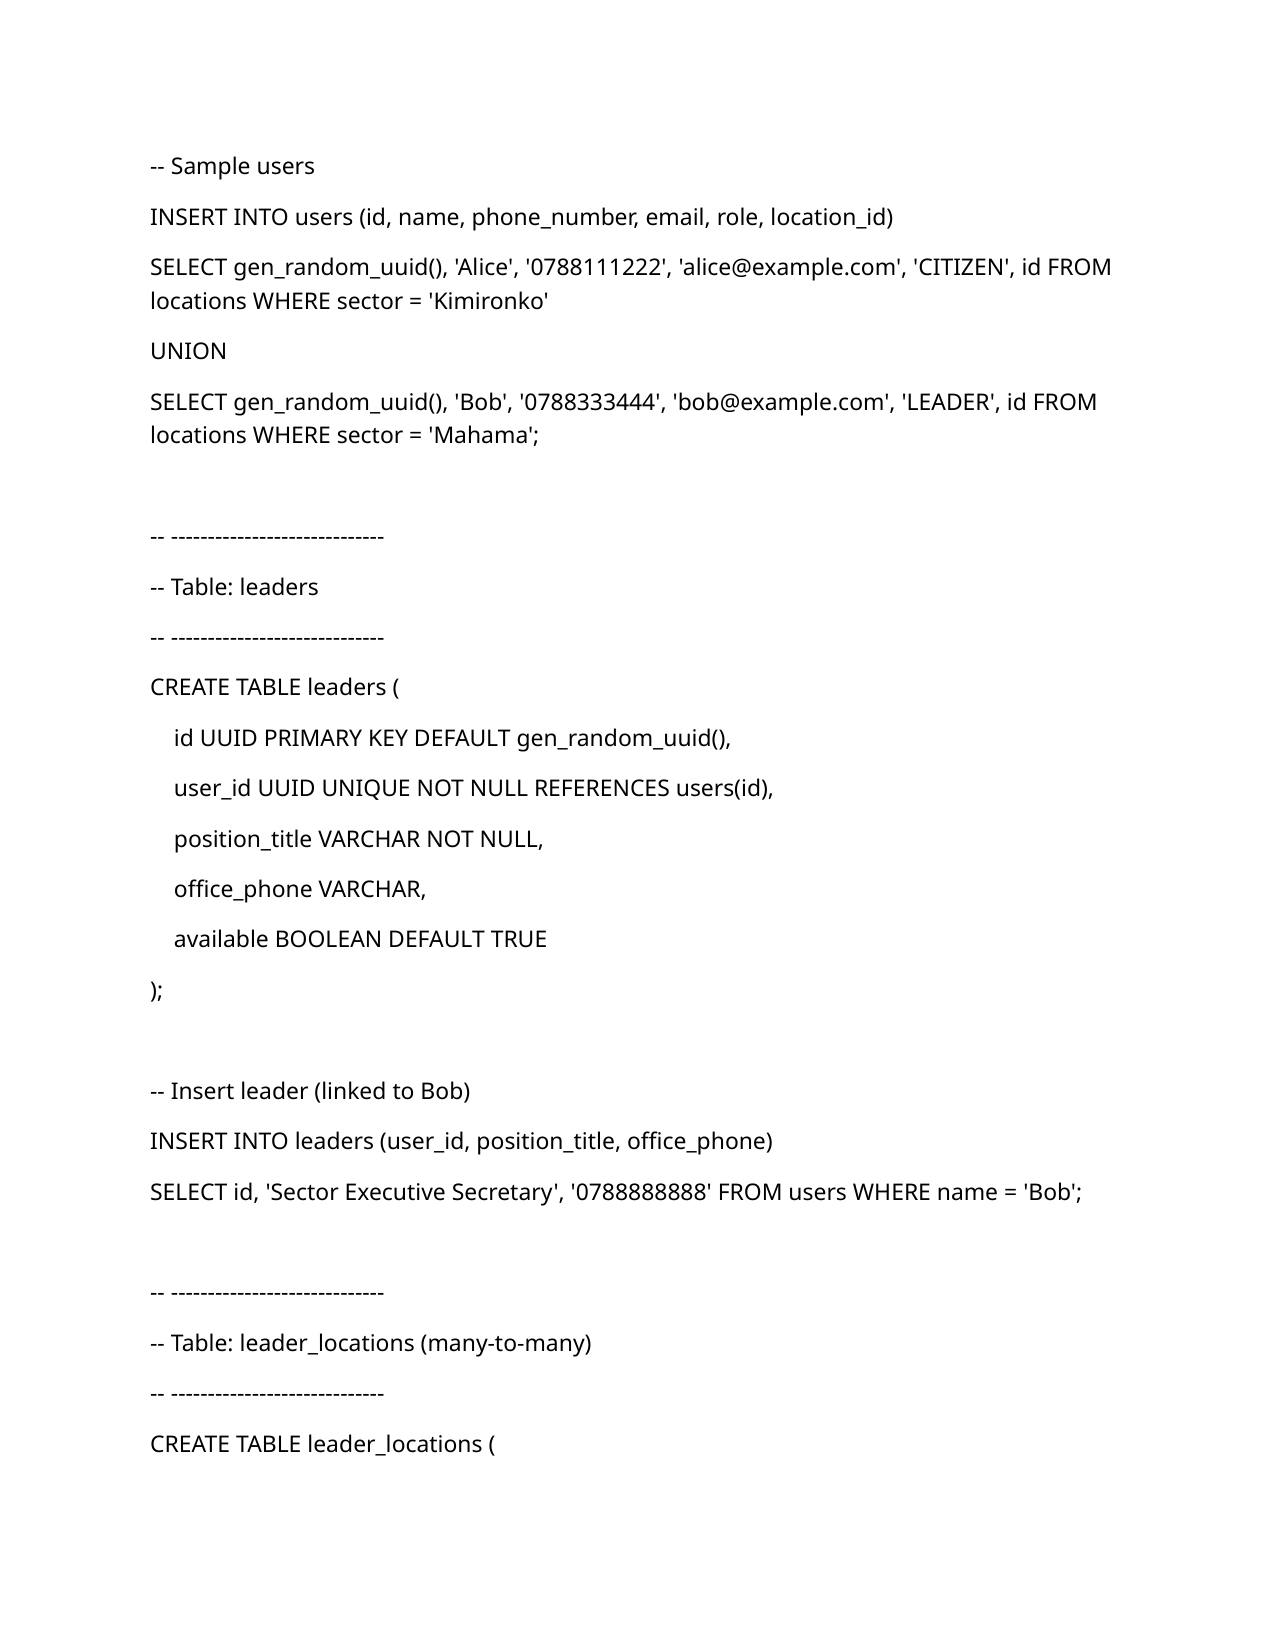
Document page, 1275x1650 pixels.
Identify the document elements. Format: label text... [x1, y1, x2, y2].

text INSERT INTO users (id, name, phone_number, email, role, location_id) [150, 200, 1125, 232]
text user_id UUID UNIQUE NOT NULL REFERENCES users(id), [150, 772, 1125, 803]
text CREATE TABLE leaders ( [150, 671, 1125, 702]
text SELECT gen_random_uuid(), 'Bob', '0788333444', 'bob@example.com', 'LEADER', id FROM locations WHERE sector = 'Mahama'; [150, 385, 1125, 450]
text position_title VARCHAR NOT NULL, [150, 822, 1125, 854]
text SELECT id, 'Sector Executive Secretary', '0788888888' FROM users WHERE name = 'Bob'; [150, 1175, 1125, 1207]
text -- ----------------------------- [150, 1377, 1125, 1408]
text ); [150, 974, 1125, 1005]
text -- ----------------------------- [150, 520, 1125, 551]
text UNION [150, 335, 1125, 366]
text CREATE TABLE leader_locations ( [150, 1427, 1125, 1459]
text office_phone VARCHAR, [150, 873, 1125, 904]
text available BOOLEAN DEFAULT TRUE [150, 923, 1125, 954]
text -- Sample users [150, 150, 1125, 181]
text INSERT INTO leaders (user_id, position_title, office_phone) [150, 1125, 1125, 1156]
text -- ----------------------------- [150, 621, 1125, 652]
text SELECT gen_random_uuid(), 'Alice', '0788111222', 'alice@example.com', 'CITIZEN', id FROM locations WHERE sector = 'Kimironko' [150, 251, 1125, 316]
text -- Insert leader (linked to Bob) [150, 1074, 1125, 1106]
text -- Table: leader_locations (many-to-many) [150, 1327, 1125, 1358]
text -- ----------------------------- [150, 1276, 1125, 1307]
text -- Table: leaders [150, 570, 1125, 602]
text id UUID PRIMARY KEY DEFAULT gen_random_uuid(), [150, 722, 1125, 753]
